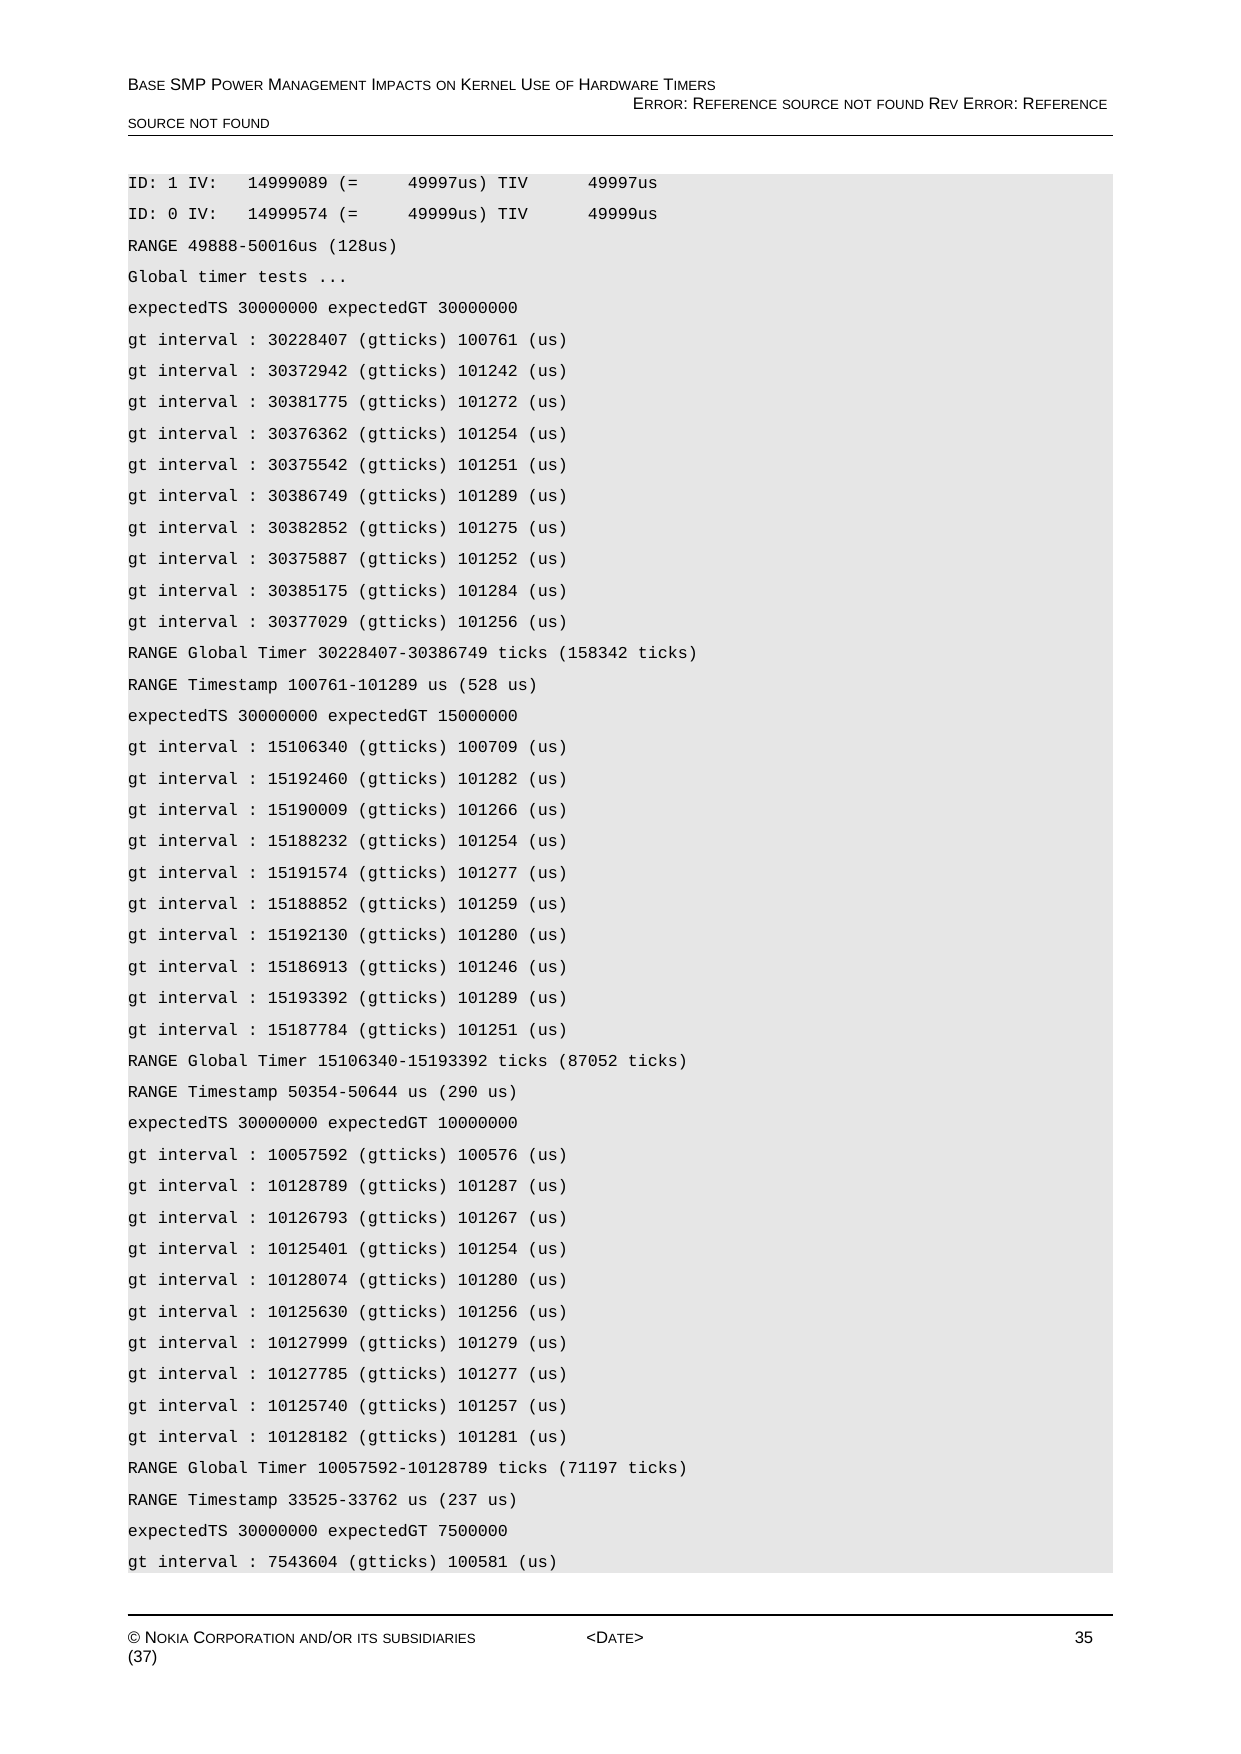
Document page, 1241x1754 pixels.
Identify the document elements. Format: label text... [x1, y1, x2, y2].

text gt interval : 30375887 (gtticks) 101252 (us) [128, 551, 1113, 569]
text gt interval : 30385175 (gtticks) 101284 (us) [128, 582, 1113, 601]
text gt interval : 10126793 (gtticks) 101267 (us) [128, 1209, 1113, 1228]
text gt interval : 10128182 (gtticks) 101281 (us) [128, 1429, 1113, 1447]
text gt interval : 30372942 (gtticks) 101242 (us) [128, 363, 1113, 381]
text expectedTS 30000000 expectedGT 15000000 [128, 707, 1113, 726]
text gt interval : 30228407 (gtticks) 100761 (us) [128, 331, 1113, 350]
text expectedTS 30000000 expectedGT 7500000 [128, 1523, 1113, 1542]
text RANGE Global Timer 10057592-10128789 ticks (71197 ticks) [128, 1460, 1113, 1479]
text gt interval : 15193392 (gtticks) 101289 (us) [128, 990, 1113, 1008]
text gt interval : 10128789 (gtticks) 101287 (us) [128, 1178, 1113, 1197]
text Global timer tests ... [128, 268, 1113, 287]
text gt interval : 10125401 (gtticks) 101254 (us) [128, 1241, 1113, 1259]
text RANGE Timestamp 33525-33762 us (237 us) [128, 1491, 1113, 1510]
text RANGE Timestamp 100761-101289 us (528 us) [128, 676, 1113, 695]
text gt interval : 30381775 (gtticks) 101272 (us) [128, 394, 1113, 413]
text gt interval : 15186913 (gtticks) 101246 (us) [128, 958, 1113, 977]
text gt interval : 15192460 (gtticks) 101282 (us) [128, 770, 1113, 789]
text expectedTS 30000000 expectedGT 10000000 [128, 1115, 1113, 1134]
text RANGE 49888-50016us (128us) [128, 237, 1113, 256]
text gt interval : 15106340 (gtticks) 100709 (us) [128, 739, 1113, 758]
text gt interval : 30386749 (gtticks) 101289 (us) [128, 488, 1113, 507]
text gt interval : 15190009 (gtticks) 101266 (us) [128, 802, 1113, 820]
text gt interval : 10125740 (gtticks) 101257 (us) [128, 1397, 1113, 1416]
text RANGE Global Timer 30228407-30386749 ticks (158342 ticks) [128, 645, 1113, 664]
text gt interval : 30375542 (gtticks) 101251 (us) [128, 457, 1113, 476]
text gt interval : 30377029 (gtticks) 101256 (us) [128, 613, 1113, 632]
text gt interval : 15187784 (gtticks) 101251 (us) [128, 1021, 1113, 1040]
text gt interval : 30382852 (gtticks) 101275 (us) [128, 519, 1113, 538]
text ID: 0 IV: 14999574 (= 49999us) TIV 49999us [128, 206, 1113, 225]
text gt interval : 15192130 (gtticks) 101280 (us) [128, 927, 1113, 946]
text gt interval : 10127785 (gtticks) 101277 (us) [128, 1366, 1113, 1385]
text RANGE Timestamp 50354-50644 us (290 us) [128, 1084, 1113, 1103]
text ID: 1 IV: 14999089 (= 49997us) TIV 49997us [128, 174, 1113, 193]
text gt interval : 30376362 (gtticks) 101254 (us) [128, 425, 1113, 444]
text gt interval : 10057592 (gtticks) 100576 (us) [128, 1146, 1113, 1165]
text gt interval : 7543604 (gtticks) 100581 (us) [128, 1554, 1113, 1573]
text gt interval : 15191574 (gtticks) 101277 (us) [128, 864, 1113, 883]
text gt interval : 10128074 (gtticks) 101280 (us) [128, 1272, 1113, 1291]
text gt interval : 15188232 (gtticks) 101254 (us) [128, 833, 1113, 852]
text expectedTS 30000000 expectedGT 30000000 [128, 300, 1113, 319]
text gt interval : 10127999 (gtticks) 101279 (us) [128, 1334, 1113, 1353]
text gt interval : 15188852 (gtticks) 101259 (us) [128, 896, 1113, 914]
text RANGE Global Timer 15106340-15193392 ticks (87052 ticks) [128, 1052, 1113, 1071]
text gt interval : 10125630 (gtticks) 101256 (us) [128, 1303, 1113, 1322]
